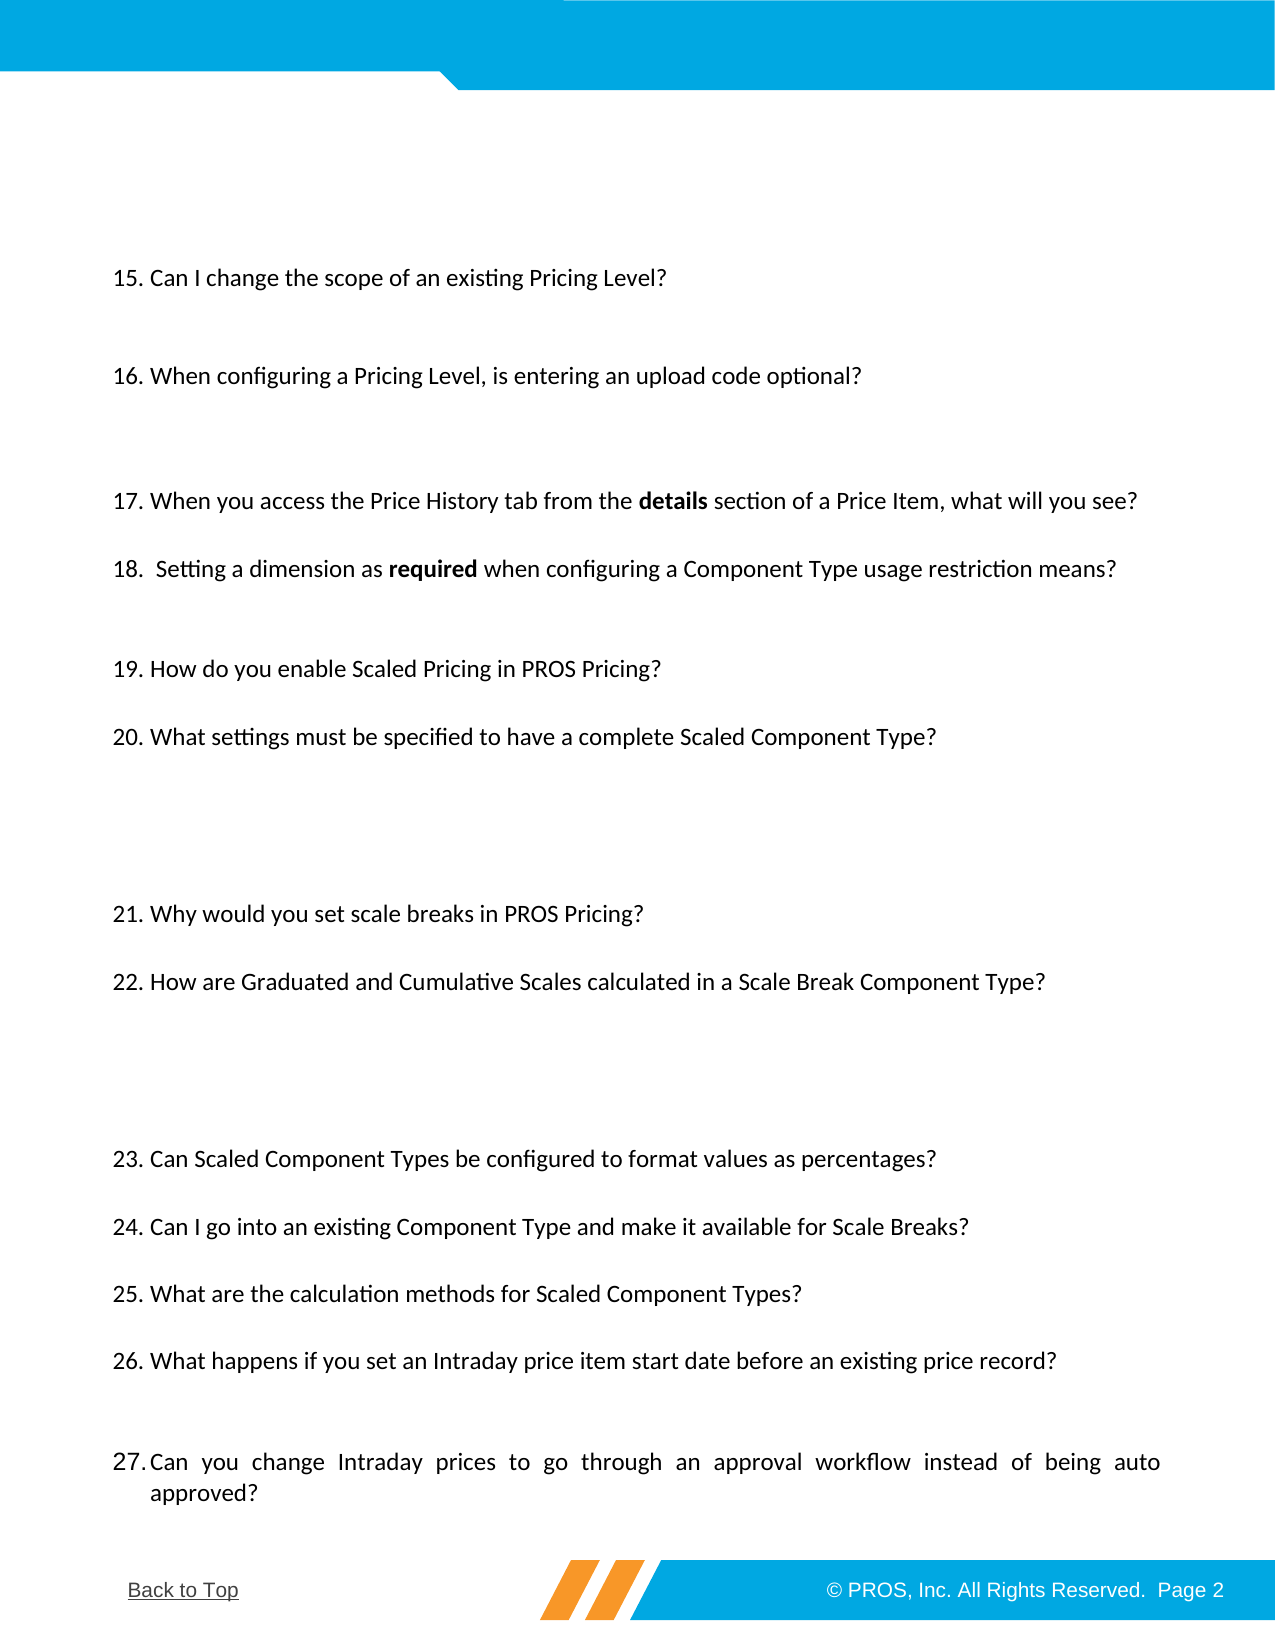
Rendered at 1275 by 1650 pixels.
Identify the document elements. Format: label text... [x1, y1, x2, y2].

list Can I go into an existing Component Type and make it available for Scale Breaks? [112, 1211, 1162, 1241]
list When you access the Price History tab from the details section of a Price Item, what will you see? [112, 485, 1162, 516]
list Why would you set scale breaks in PROS Pricing? [112, 898, 1162, 929]
list What settings must be specified to have a complete Scaled Component Type? [112, 721, 1162, 751]
list Can I change the scope of an existing Pricing Level? [112, 262, 1162, 293]
list Can Scaled Component Types be configured to format values as percentages? [112, 1143, 1162, 1174]
list How do you enable Scaled Pricing in PROS Pricing? [112, 654, 1162, 684]
list What happens if you set an Intraday price item start date before an existing price record? [112, 1345, 1162, 1376]
list How are Graduated and Cumulative Scales calculated in a Scale Break Component Type? [112, 966, 1162, 996]
list When configuring a Pricing Level, is entering an upload code optional? [112, 360, 1162, 391]
list Setting a dimension as required when configuring a Component Type usage restriction means? [112, 553, 1162, 583]
list Can you change Intraday prices to go through an approval workflow instead of being auto approved? [112, 1446, 1162, 1507]
list What are the calculation methods for Scaled Component Types? [112, 1278, 1162, 1308]
